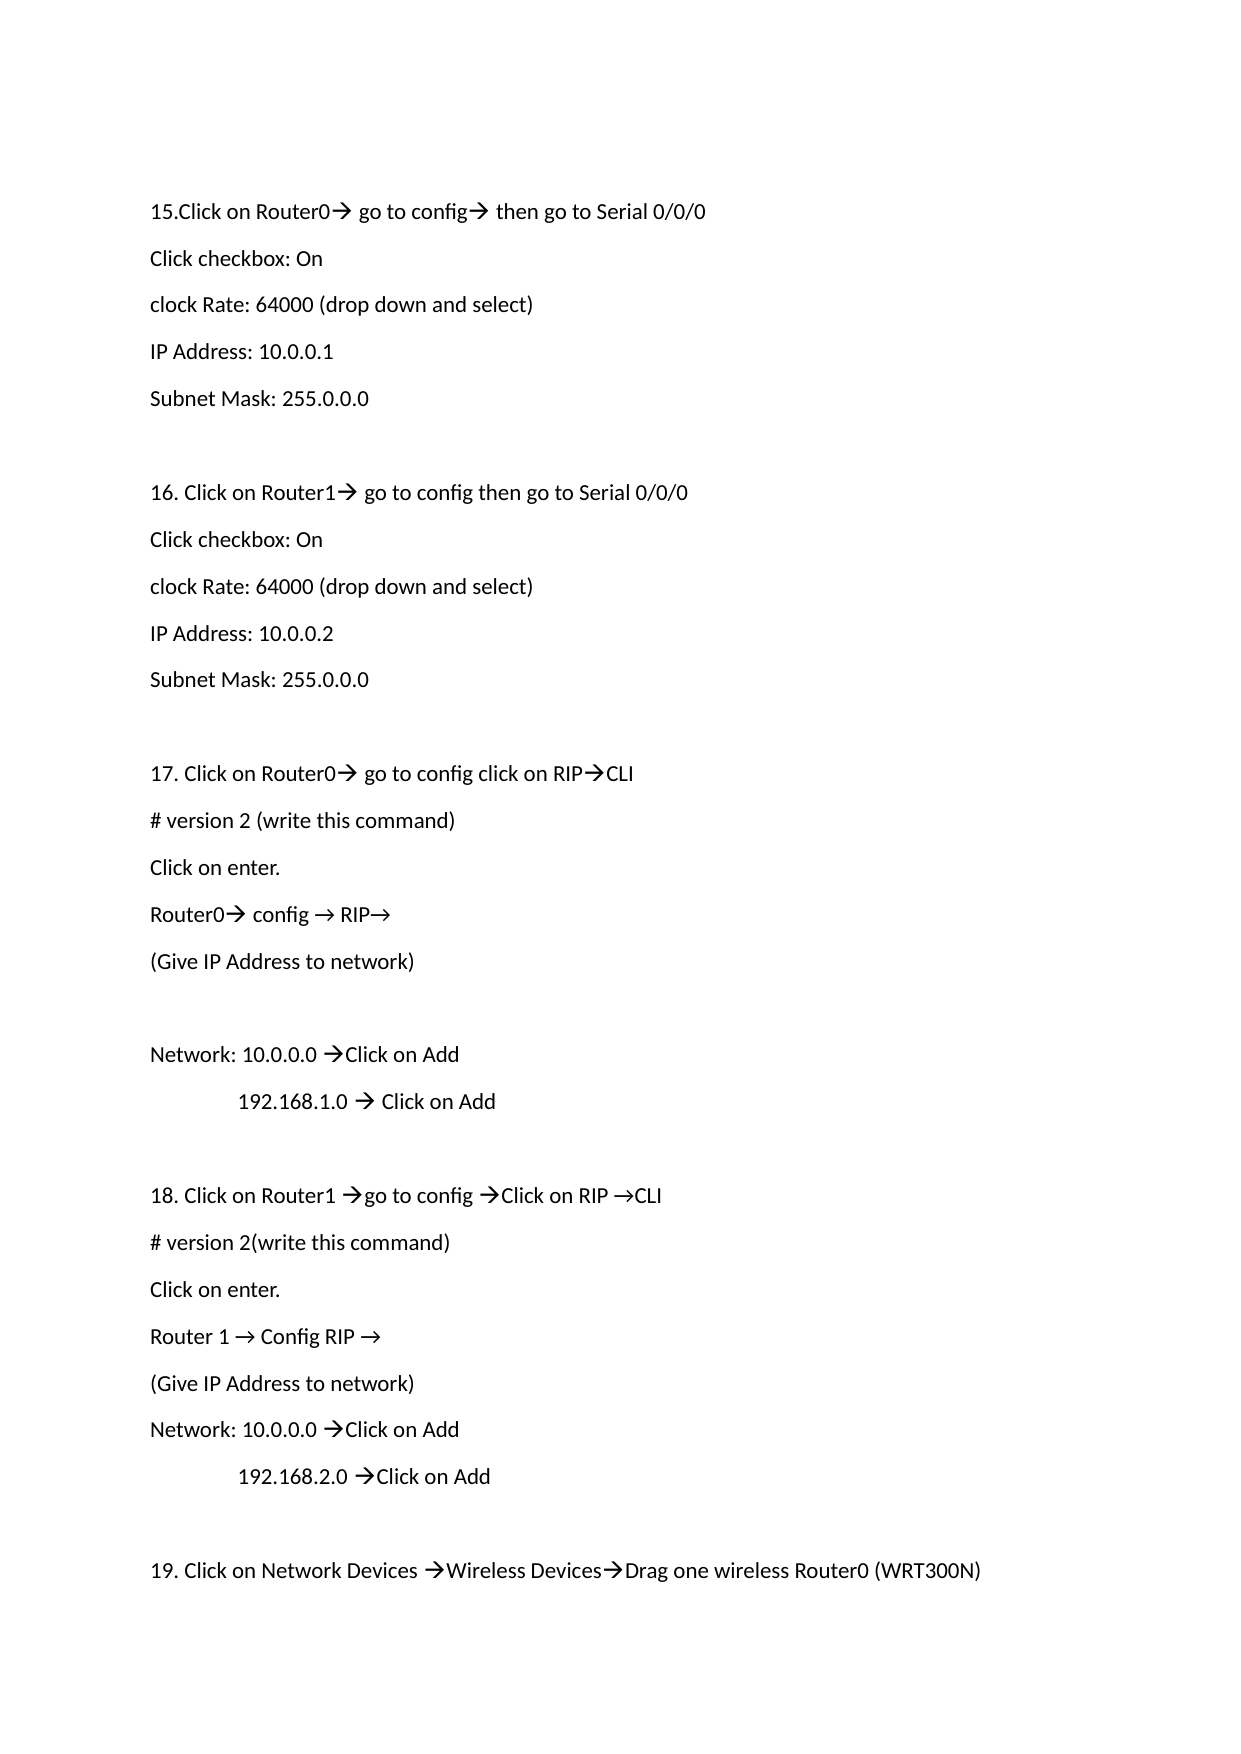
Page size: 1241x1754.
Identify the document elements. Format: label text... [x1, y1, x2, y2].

text 192.168.2.0 Click on Add [150, 1462, 1090, 1491]
text Router0 config → RIP→ [150, 900, 1090, 928]
text Click on enter. [150, 1275, 1090, 1303]
text Subnet Mask: 255.0.0.0 [150, 384, 1090, 412]
text clock Rate: 64000 (drop down and select) [150, 572, 1090, 600]
text 19. Click on Network Devices Wireless DevicesDrag one wireless Router0 (WRT300N) [150, 1556, 1090, 1584]
text 17. Click on Router0 go to config click on RIPCLI [150, 759, 1090, 787]
text # version 2(write this command) [150, 1228, 1090, 1256]
text 192.168.1.0 Click on Add [150, 1087, 1090, 1116]
text Click on enter. [150, 853, 1090, 881]
text 16. Click on Router1 go to config then go to Serial 0/0/0 [150, 478, 1090, 506]
text Subnet Mask: 255.0.0.0 [150, 666, 1090, 694]
text 18. Click on Router1 go to config Click on RIP →CLI [150, 1181, 1090, 1209]
text 15.Click on Router0 go to config then go to Serial 0/0/0 [150, 197, 1090, 225]
text (Give IP Address to network) [150, 1369, 1090, 1397]
text Click checkbox: On [150, 525, 1090, 553]
text (Give IP Address to network) [150, 947, 1090, 975]
text IP Address: 10.0.0.2 [150, 619, 1090, 647]
text IP Address: 10.0.0.1 [150, 337, 1090, 366]
text Click checkbox: On [150, 244, 1090, 272]
text Network: 10.0.0.0 Click on Add [150, 1416, 1090, 1444]
text # version 2 (write this command) [150, 806, 1090, 834]
text clock Rate: 64000 (drop down and select) [150, 291, 1090, 319]
text Network: 10.0.0.0 Click on Add [150, 1041, 1090, 1069]
text Router 1 → Config RIP → [150, 1322, 1090, 1350]
